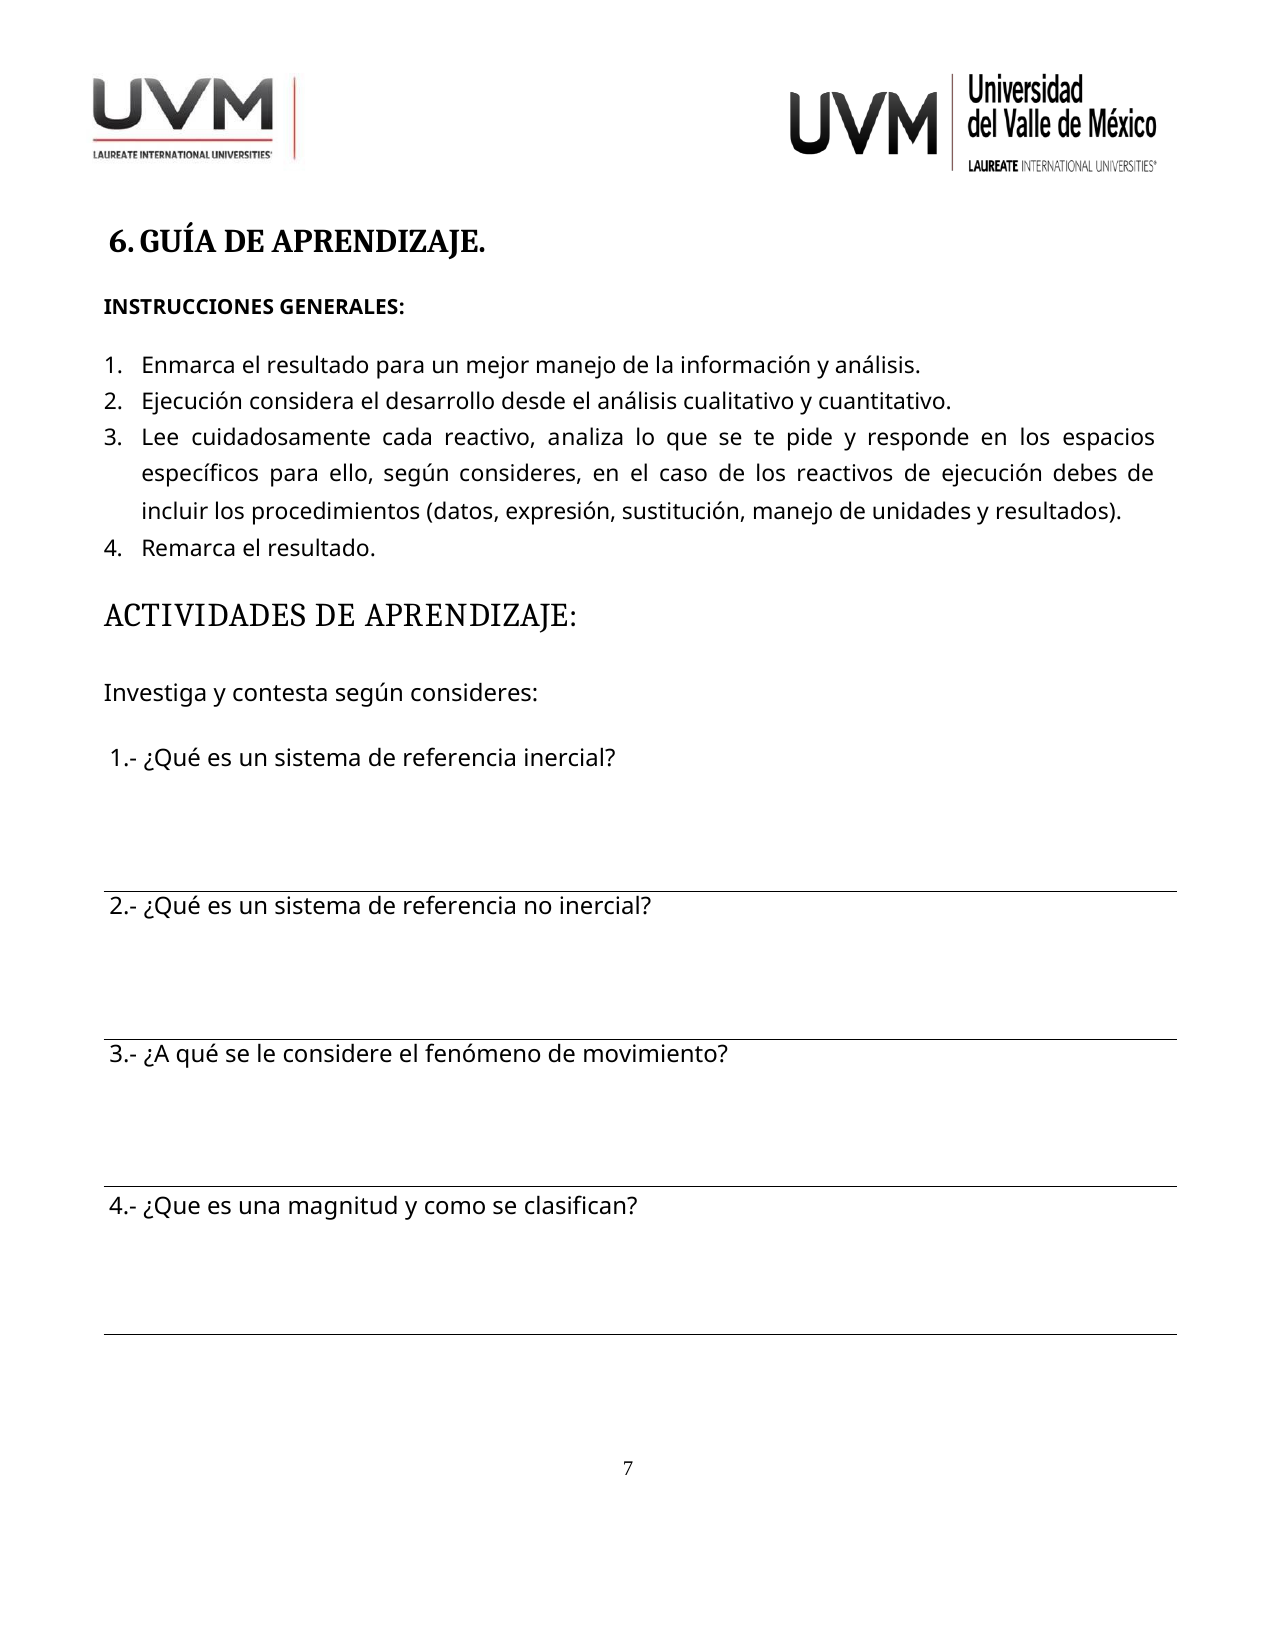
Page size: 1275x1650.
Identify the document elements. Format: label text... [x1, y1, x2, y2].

list Remarca el resultado. [103, 531, 1155, 564]
subtitle ACTIVIDADES DE APRENDIZAJE: [64, 596, 1177, 634]
list Ejecución considera el desarrollo desde el análisis cualitativo y cuantitativo. [103, 385, 1155, 416]
table_header 1.- ¿Qué es un sistema de referencia inercial? [104, 743, 1177, 891]
picture [781, 59, 1165, 185]
list Lee cuidadosamente cada reactivo, analiza lo que se te pide y responde en los espacios específicos para ello, según consideres, en el caso de los reactivos de ejecución debes de incluir los procedimientos (datos, expresión, sustitución, manejo de unidades y resultados). [103, 421, 1155, 526]
table_cell 2.- ¿Qué es un sistema de referencia no inercial? [104, 892, 1177, 1038]
text INSTRUCCIONES GENERALES: [103, 292, 1177, 320]
table_cell 4.- ¿Que es una magnitud y como se clasifican? [104, 1187, 1177, 1334]
table_cell 3.- ¿A qué se le considere el fenómeno de movimiento? [104, 1040, 1177, 1186]
list Enmarca el resultado para un mejor manejo de la información y análisis. [103, 349, 1155, 380]
picture [75, 59, 307, 177]
subtitle GUÍA DE APRENDIZAJE. [109, 222, 1177, 260]
text Investiga y contesta según consideres: [103, 676, 1177, 708]
